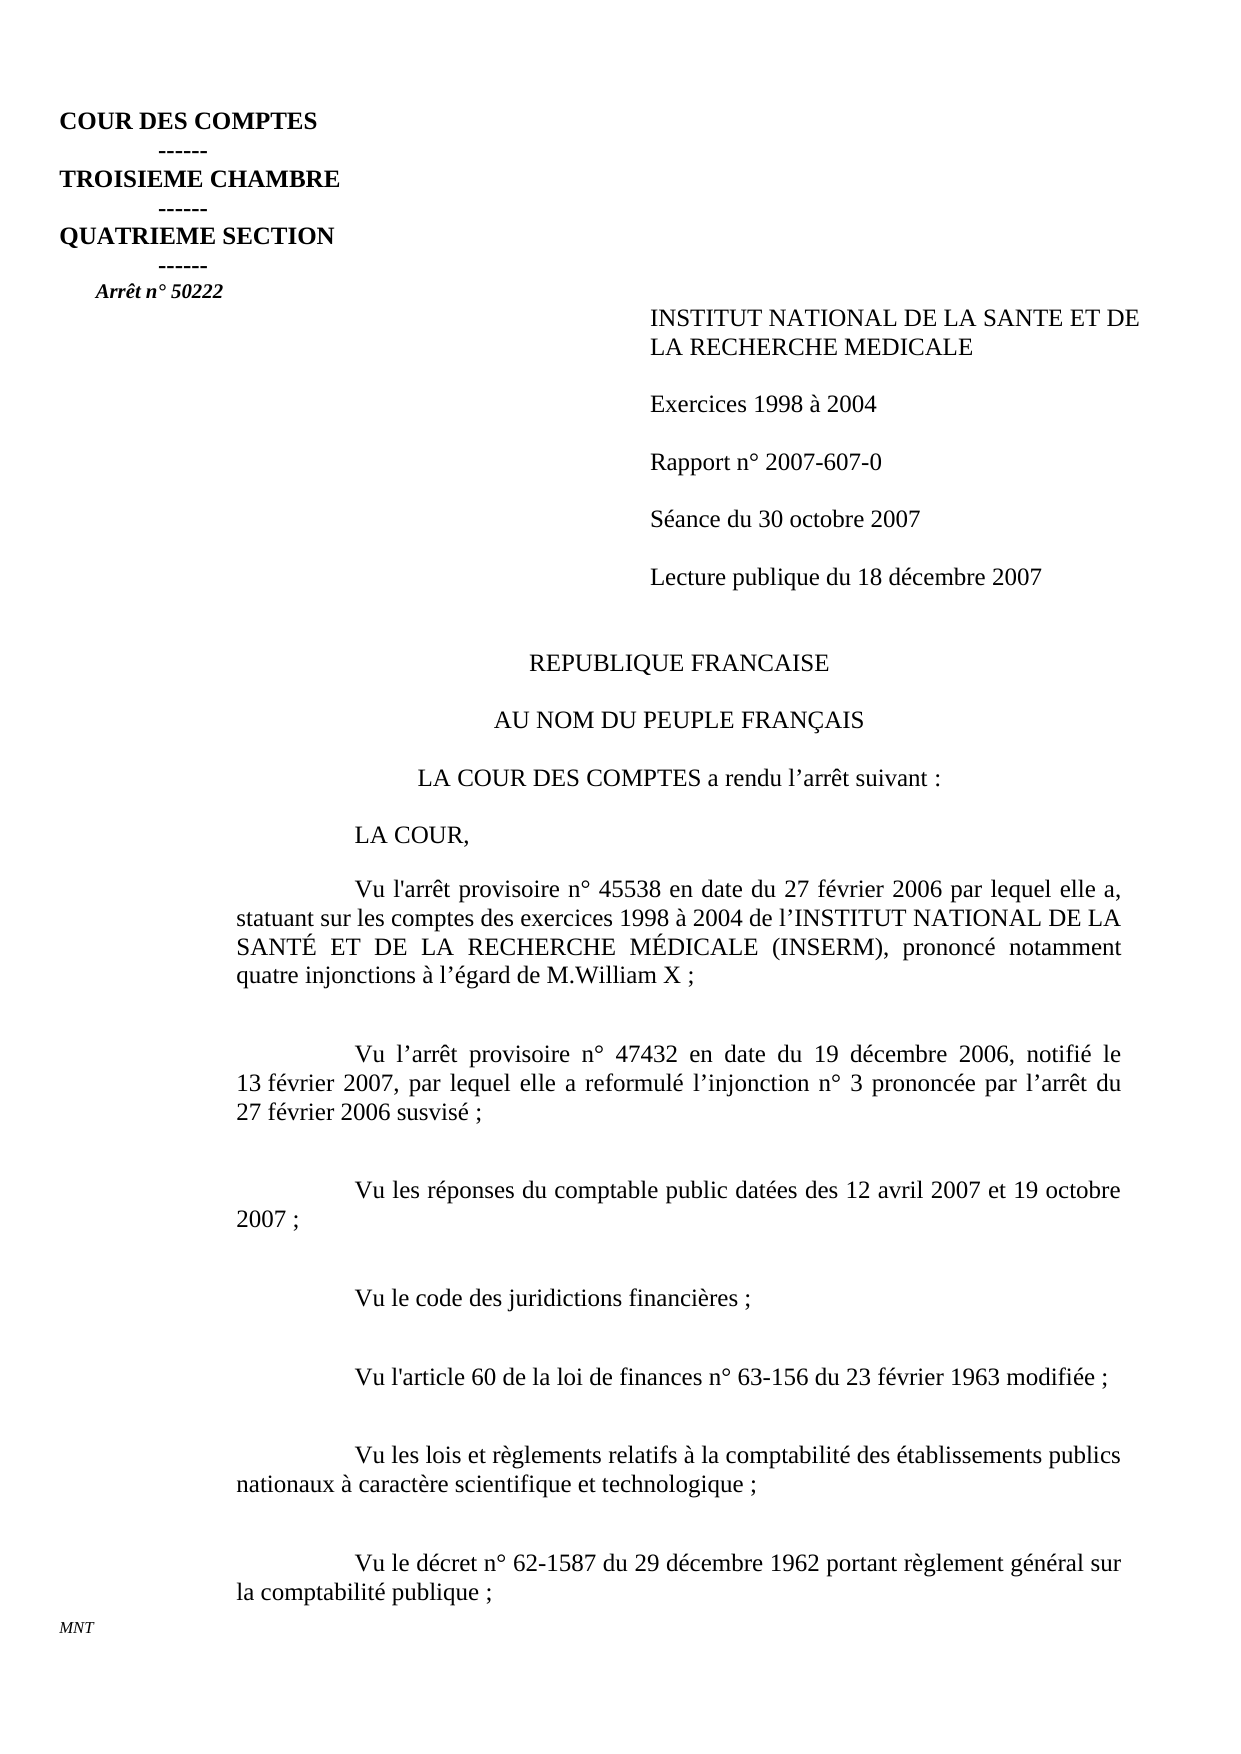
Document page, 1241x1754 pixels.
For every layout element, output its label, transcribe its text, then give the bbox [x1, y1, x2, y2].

text Vu l'article 60 de la loi de finances n° 63-156 du 23 février 1963 modifiée ; [236, 1362, 1122, 1390]
text REPUBLIQUE FRANCAISE [236, 648, 1122, 677]
text Séance du 30 octobre 2007 [650, 504, 1152, 533]
text Rapport n° 2007-607-0 [650, 447, 1122, 475]
text Vu les réponses du comptable public datées des 12 avril 2007 et 19 octobre 2007 ; [236, 1175, 1122, 1233]
text MNT [59, 1618, 1122, 1637]
text Exercices 1998 à 2004 [650, 389, 1122, 418]
text ------ [59, 135, 1122, 164]
text LA COUR, [236, 820, 1122, 849]
text ------ [59, 193, 1122, 221]
text Lecture publique du 18 décembre 2007 [650, 562, 1152, 590]
text INSTITUT NATIONAL DE LA SANTE ET DE LA RECHERCHE MEDICALE [650, 303, 1152, 360]
text Arrêt n° 50222 [59, 279, 1122, 303]
text TROISIEME CHAMBRE [59, 164, 1122, 193]
text QUATRIeme SECTION [59, 221, 1122, 250]
text AU NOM DU PEUPLE FRANÇAIS [236, 705, 1122, 734]
text Vu l’arrêt provisoire n° 47432 en date du 19 décembre 2006, notifié le 13 février 2007, par lequel elle a reformulé l’injonction n° 3 prononcée par l’arrêt du 27 février 2006 susvisé ; [236, 1039, 1122, 1125]
text Vu le code des juridictions financières ; [236, 1283, 1122, 1312]
text COUR DES COMPTES [59, 106, 1122, 135]
text Vu l'arrêt provisoire n° 45538 en date du 27 février 2006 par lequel elle a, statuant sur les comptes des exercices 1998 à 2004 de l’INSTITUT NATIONAL DE LA SANTÉ ET DE LA RECHERCHE MÉDICALE (INSERM), prononcé notamment quatre injonctions à l’égard de M.William X ; [236, 874, 1122, 989]
text LA COUR DES COMPTES a rendu l’arrêt suivant : [236, 763, 1122, 792]
text ------ [59, 250, 1122, 279]
text Vu le décret n° 62-1587 du 29 décembre 1962 portant règlement général sur la comptabilité publique ; [236, 1548, 1122, 1605]
text Vu les lois et règlements relatifs à la comptabilité des établissements publics nationaux à caractère scientifique et technologique ; [236, 1440, 1122, 1498]
